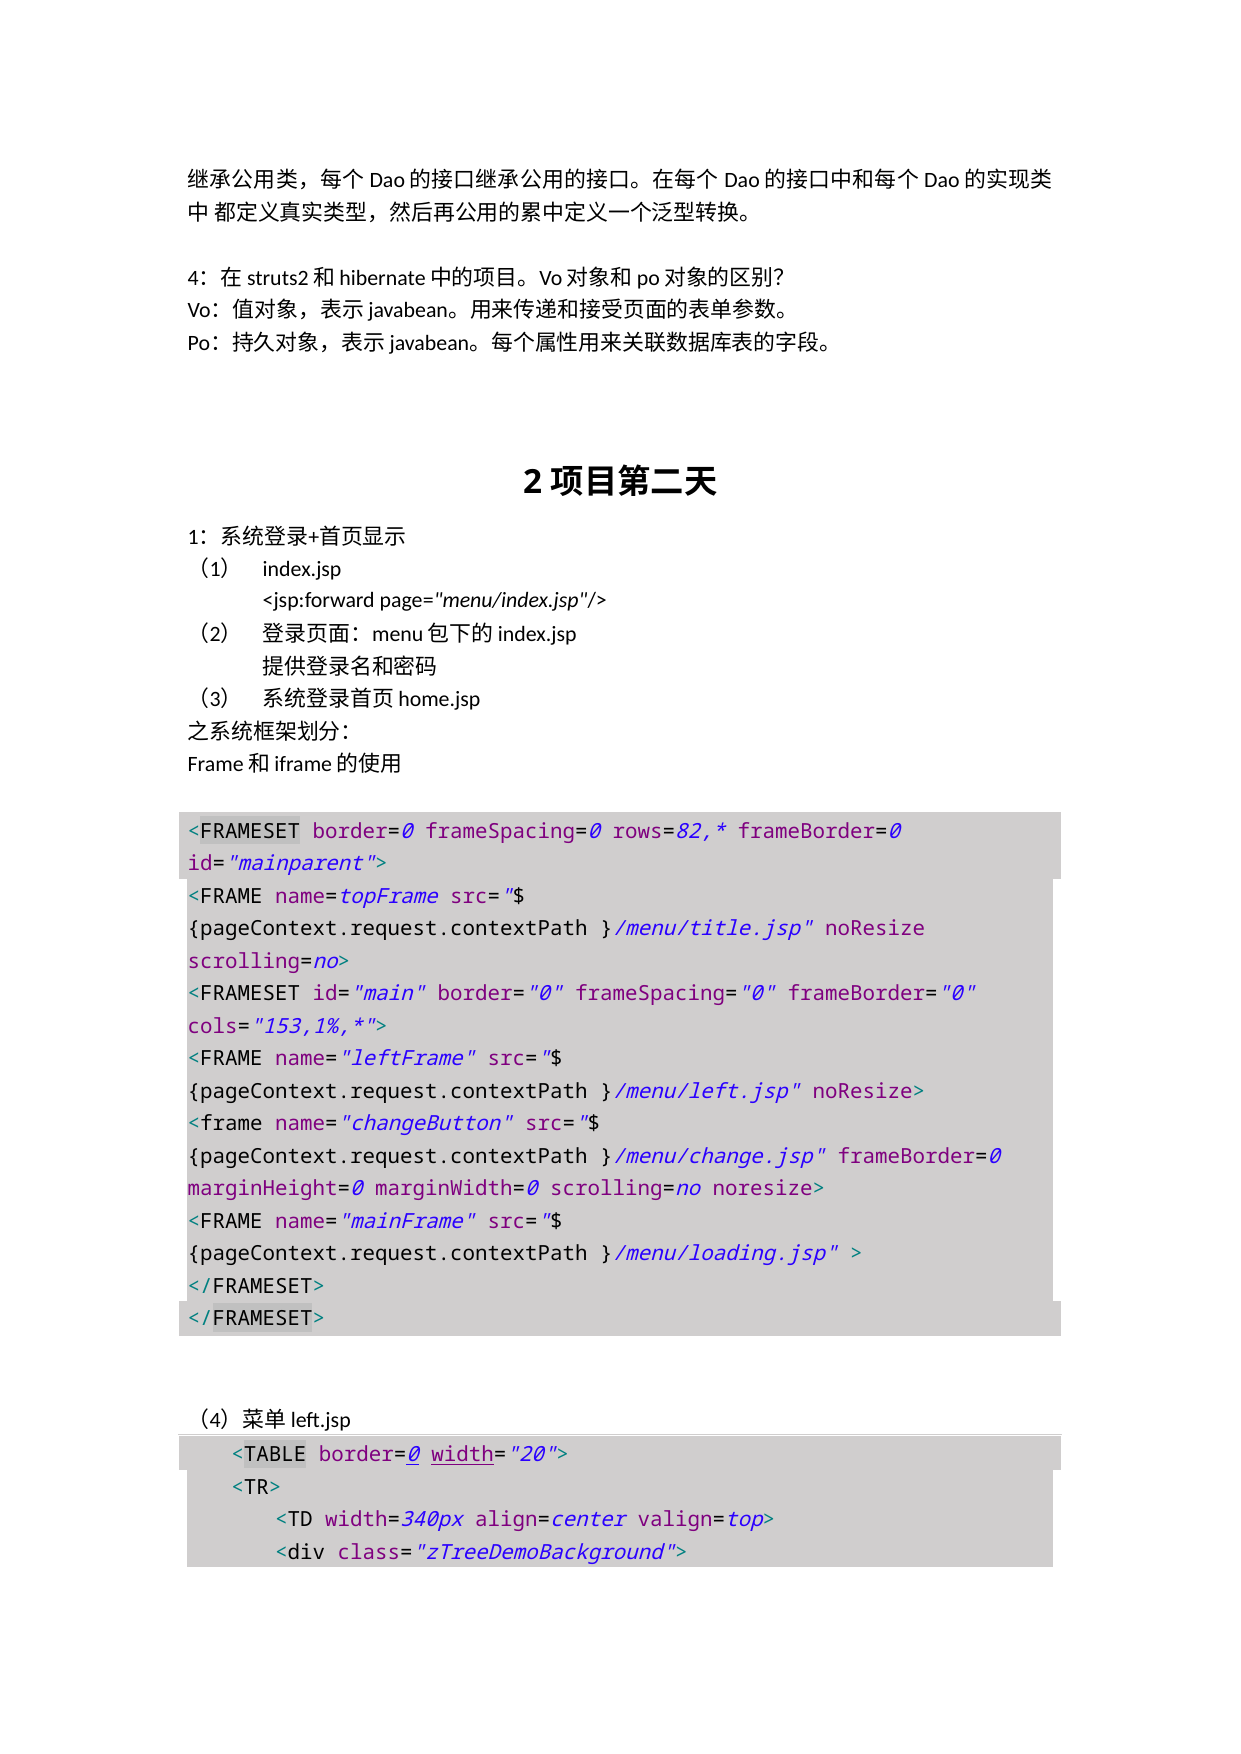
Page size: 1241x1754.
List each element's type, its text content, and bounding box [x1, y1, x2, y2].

text <frame name="changeButton" src="${pageContext.request.contextPath }/menu/change.jsp" frameBorder=0 marginHeight=0 marginWidth=0 scrolling=no noresize> [187, 1106, 1053, 1204]
text <div class="zTreeDemoBackground"> [187, 1535, 1053, 1567]
text <FRAMESET id="main" border="0" frameSpacing="0" frameBorder="0" cols="153,1%,*"> [187, 976, 1053, 1041]
list index.jsp [187, 551, 1053, 583]
text <FRAME name=topFrame src="${pageContext.request.contextPath }/menu/title.jsp" noResize scrolling=no> [187, 879, 1053, 976]
text <TABLE border=0 width="20"> [179, 1436, 1061, 1470]
text <TD width=340px align=center valign=top> [187, 1503, 1053, 1535]
text Frame和iframe的使用 [187, 746, 1053, 778]
text 之系统框架划分： [187, 713, 1053, 746]
text <TR> [187, 1470, 1053, 1503]
text <FRAMESET border=0 frameSpacing=0 rows=82,* frameBorder=0 id="mainparent"> [179, 812, 1061, 879]
text Vo：值对象，表示javabean。用来传递和接受页面的表单参数。 [187, 292, 1053, 324]
text </FRAMESET> [187, 1269, 1053, 1298]
text （4）菜单left.jsp [187, 1402, 1053, 1434]
title 2 项目第二天 [187, 447, 1053, 512]
list 系统登录首页home.jsp [187, 681, 1053, 713]
text 4：在struts2和hibernate中的项目。Vo对象和po对象的区别？ [187, 259, 1053, 292]
text <FRAME name="leftFrame" src="${pageContext.request.contextPath }/menu/left.jsp" noResize> [187, 1041, 1053, 1106]
list 登录页面：menu包下的index.jsp [187, 616, 1053, 648]
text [187, 162, 1053, 227]
text 1：系统登录+首页显示 [187, 518, 1053, 551]
text <FRAME name="mainFrame" src="${pageContext.request.contextPath }/menu/loading.jsp" > [187, 1204, 1053, 1269]
text Po：持久对象，表示javabean。每个属性用来关联数据库表的字段。 [187, 324, 1053, 357]
text </FRAMESET> [179, 1298, 1061, 1336]
list 提供登录名和密码 [262, 648, 1053, 681]
list <jsp:forward page="menu/index.jsp"/> [262, 583, 1053, 616]
